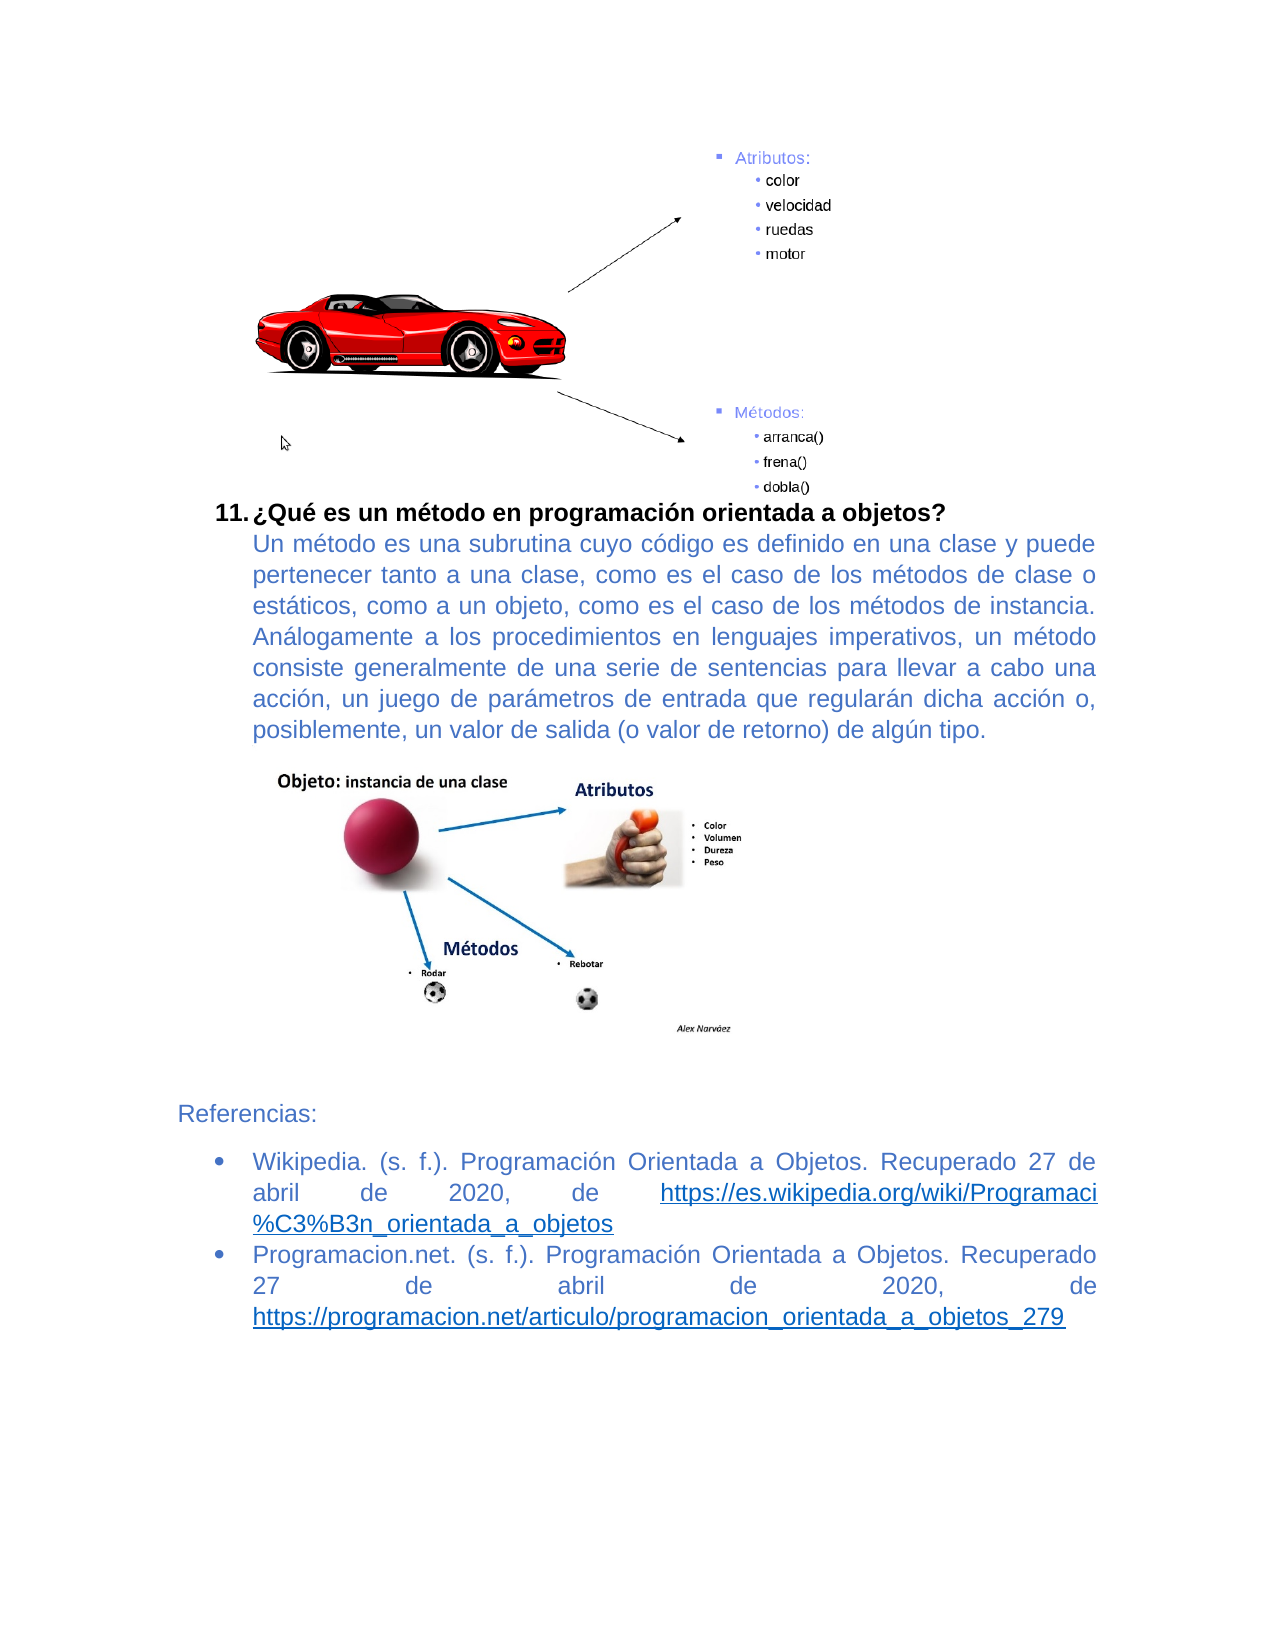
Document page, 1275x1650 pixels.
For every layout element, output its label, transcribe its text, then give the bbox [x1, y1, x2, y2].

list Wikipedia. (s. f.). Programación Orientada a Objetos. Recuperado 27 de abril de 2020, de https://es.wikipedia.org/wiki/Programaci%C3%B3n_orientada_a_objetos [215, 1147, 1098, 1238]
list ¿Qué es un método en programación orientada a objetos? [215, 497, 1098, 526]
picture [252, 745, 792, 1050]
text Referencias: [177, 1099, 1098, 1128]
list Un método es una subrutina cuyo código es definido en una clase y puede pertenecer tanto a una clase, como es el caso de los métodos de clase o estáticos, como a un objeto, como es el caso de los métodos de instancia. Análogamente a los procedimientos en lenguajes imperativos, un método consiste generalmente de una serie de sentencias para llevar a cabo una acción, un juego de parámetros de entrada que regularán dicha acción o, posiblemente, un valor de salida (o valor de retorno) de algún tipo. [252, 528, 1098, 743]
list Programacion.net. (s. f.). Programación Orientada a Objetos. Recuperado 27 de abril de 2020, de https://programacion.net/articulo/programacion_orientada_a_objetos_279 [215, 1240, 1098, 1331]
picture [252, 147, 833, 496]
